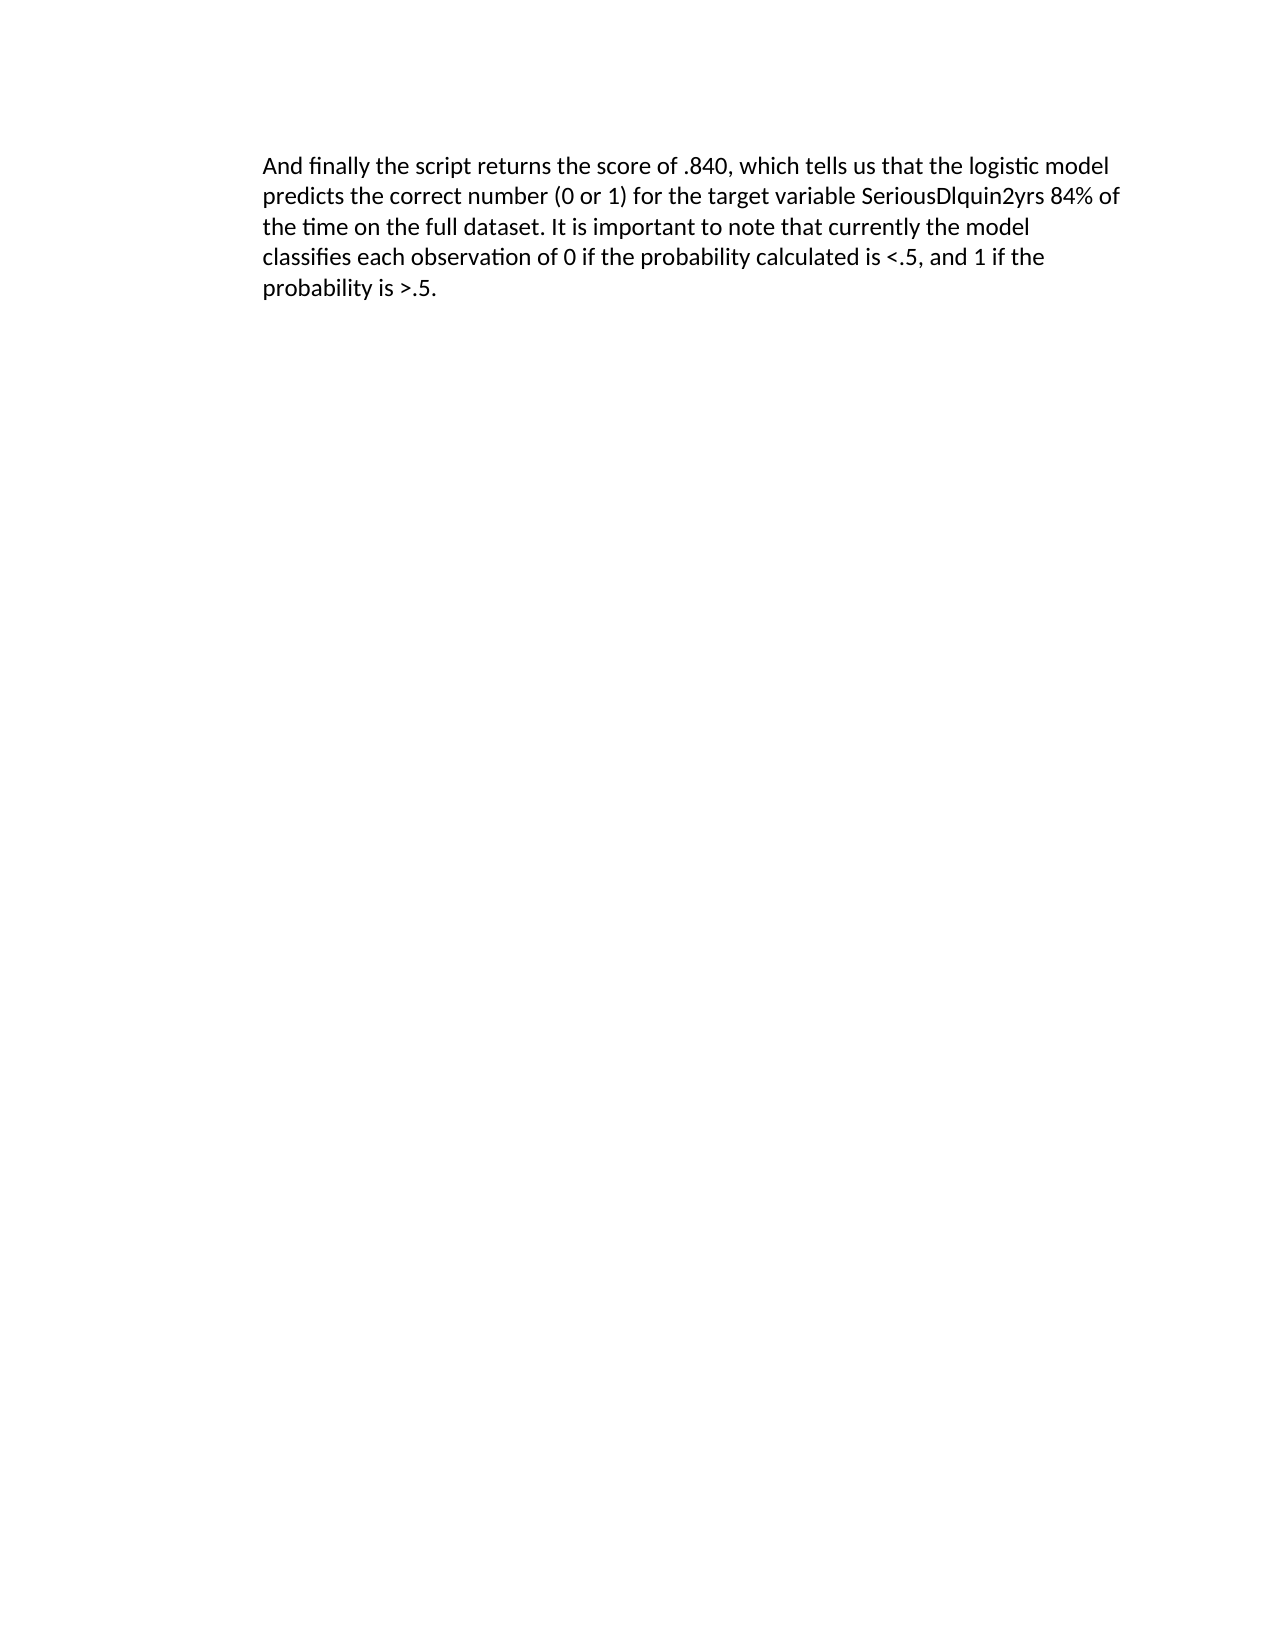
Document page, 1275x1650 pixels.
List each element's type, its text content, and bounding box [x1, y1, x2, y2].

text And finally the script returns the score of .840, which tells us that the logistic model predicts the correct number (0 or 1) for the target variable SeriousDlquin2yrs 84% of the time on the full dataset. It is important to note that currently the model classifies each observation of 0 if the probability calculated is <.5, and 1 if the probability is >.5. [262, 150, 1125, 303]
